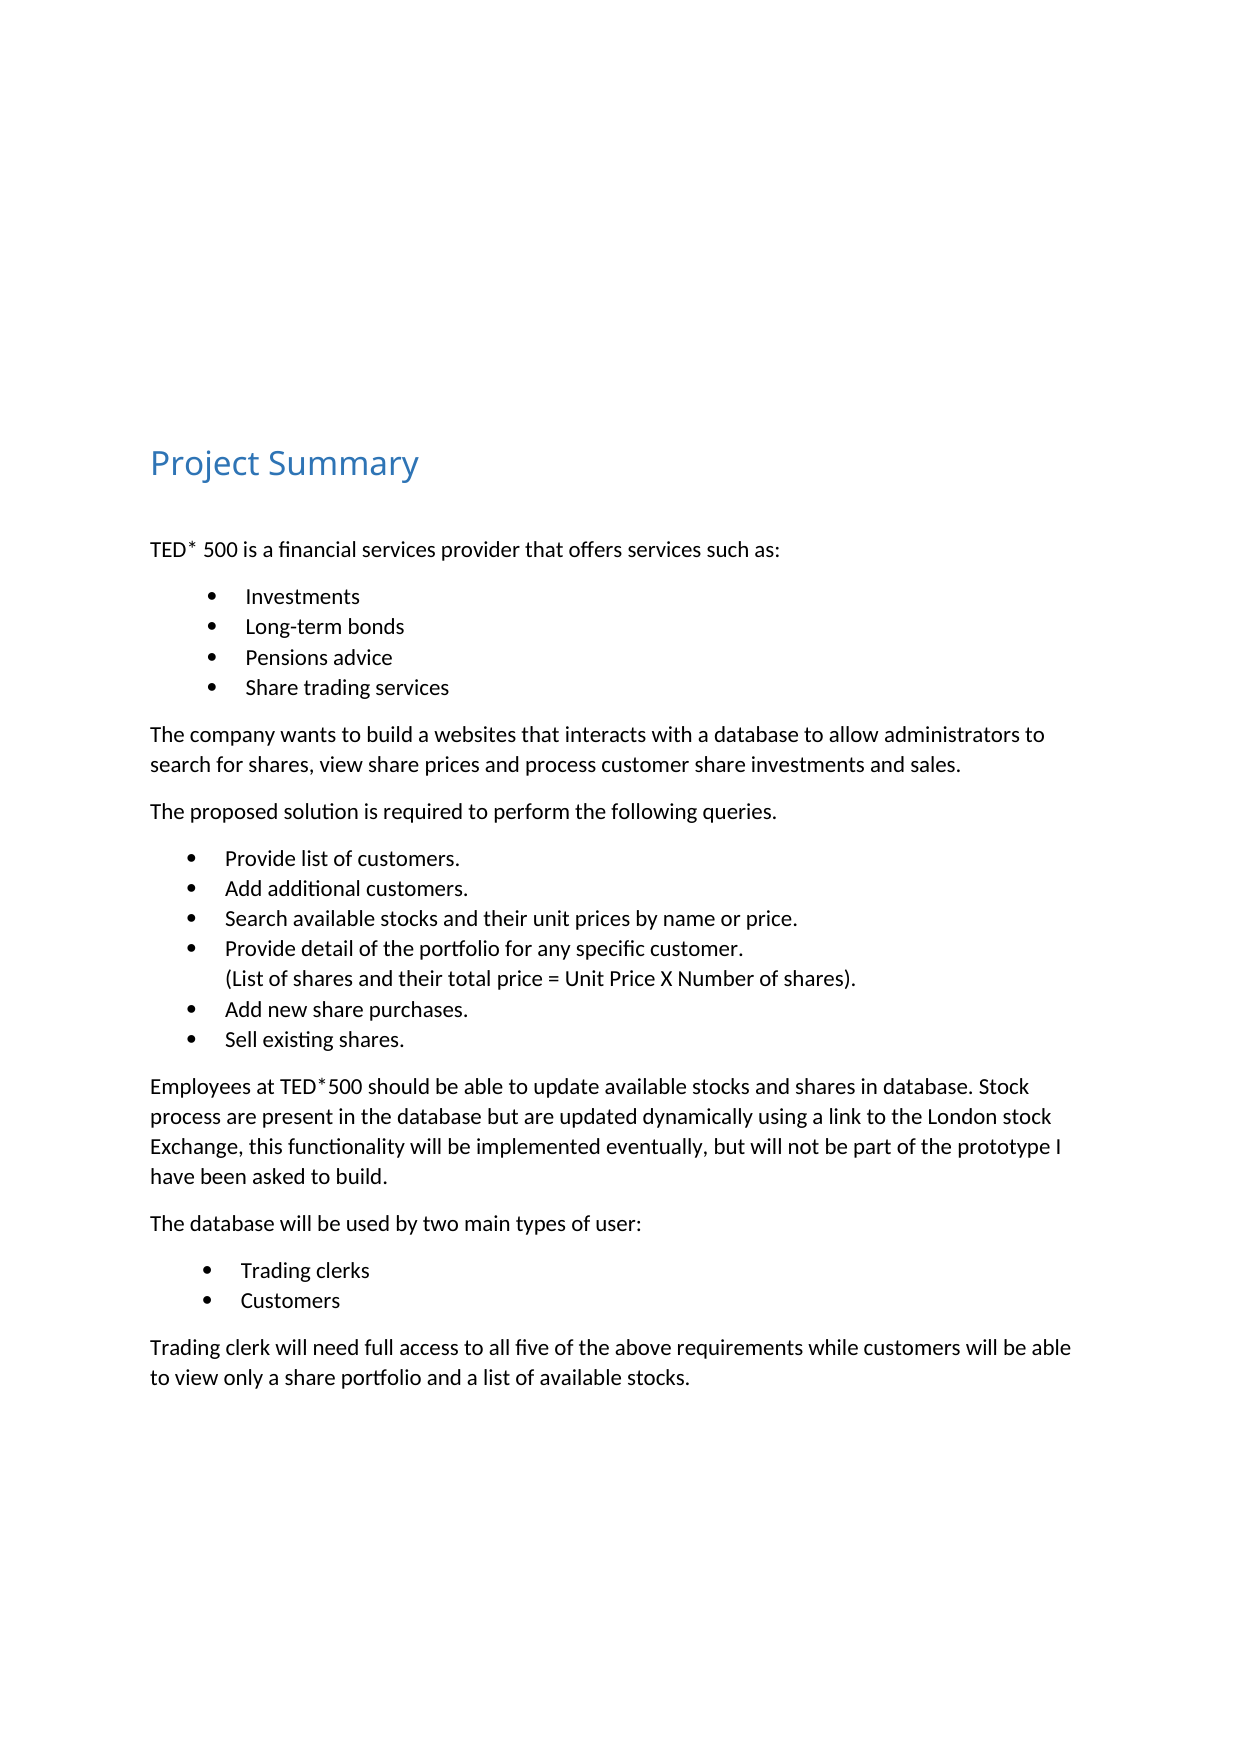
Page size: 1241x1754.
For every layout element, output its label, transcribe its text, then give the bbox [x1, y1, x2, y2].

list Add new share purchases. [187, 995, 1090, 1023]
list Customers [203, 1286, 1090, 1314]
list Trading clerks [203, 1256, 1090, 1284]
text The database will be used by two main types of user: [150, 1209, 1090, 1237]
text The proposed solution is required to perform the following queries. [150, 797, 1090, 825]
subtitle Project Summary [150, 439, 1090, 485]
text Trading clerk will need full access to all five of the above requirements while customers will be able to view only a share portfolio and a list of available stocks. [150, 1333, 1090, 1392]
list Investments [208, 582, 1090, 610]
list Add additional customers. [187, 874, 1090, 902]
text TED* 500 is a financial services provider that offers services such as: [150, 535, 1090, 563]
text The company wants to build a websites that interacts with a database to allow administrators to search for shares, view share prices and process customer share investments and sales. [150, 720, 1090, 778]
list Search available stocks and their unit prices by name or price. [187, 904, 1090, 932]
list Share trading services [208, 673, 1090, 701]
list Provide list of customers. [187, 844, 1090, 872]
list Pensions advice [208, 643, 1090, 671]
list Long-term bonds [208, 612, 1090, 641]
list Sell existing shares. [187, 1025, 1090, 1053]
list (List of shares and their total price = Unit Price X Number of shares). [225, 964, 1090, 993]
text Employees at TED*500 should be able to update available stocks and shares in database. Stock process are present in the database but are updated dynamically using a link to the London stock Exchange, this functionality will be implemented eventually, but will not be part of the prototype I have been asked to build. [150, 1072, 1090, 1191]
list Provide detail of the portfolio for any specific customer. [187, 934, 1090, 962]
